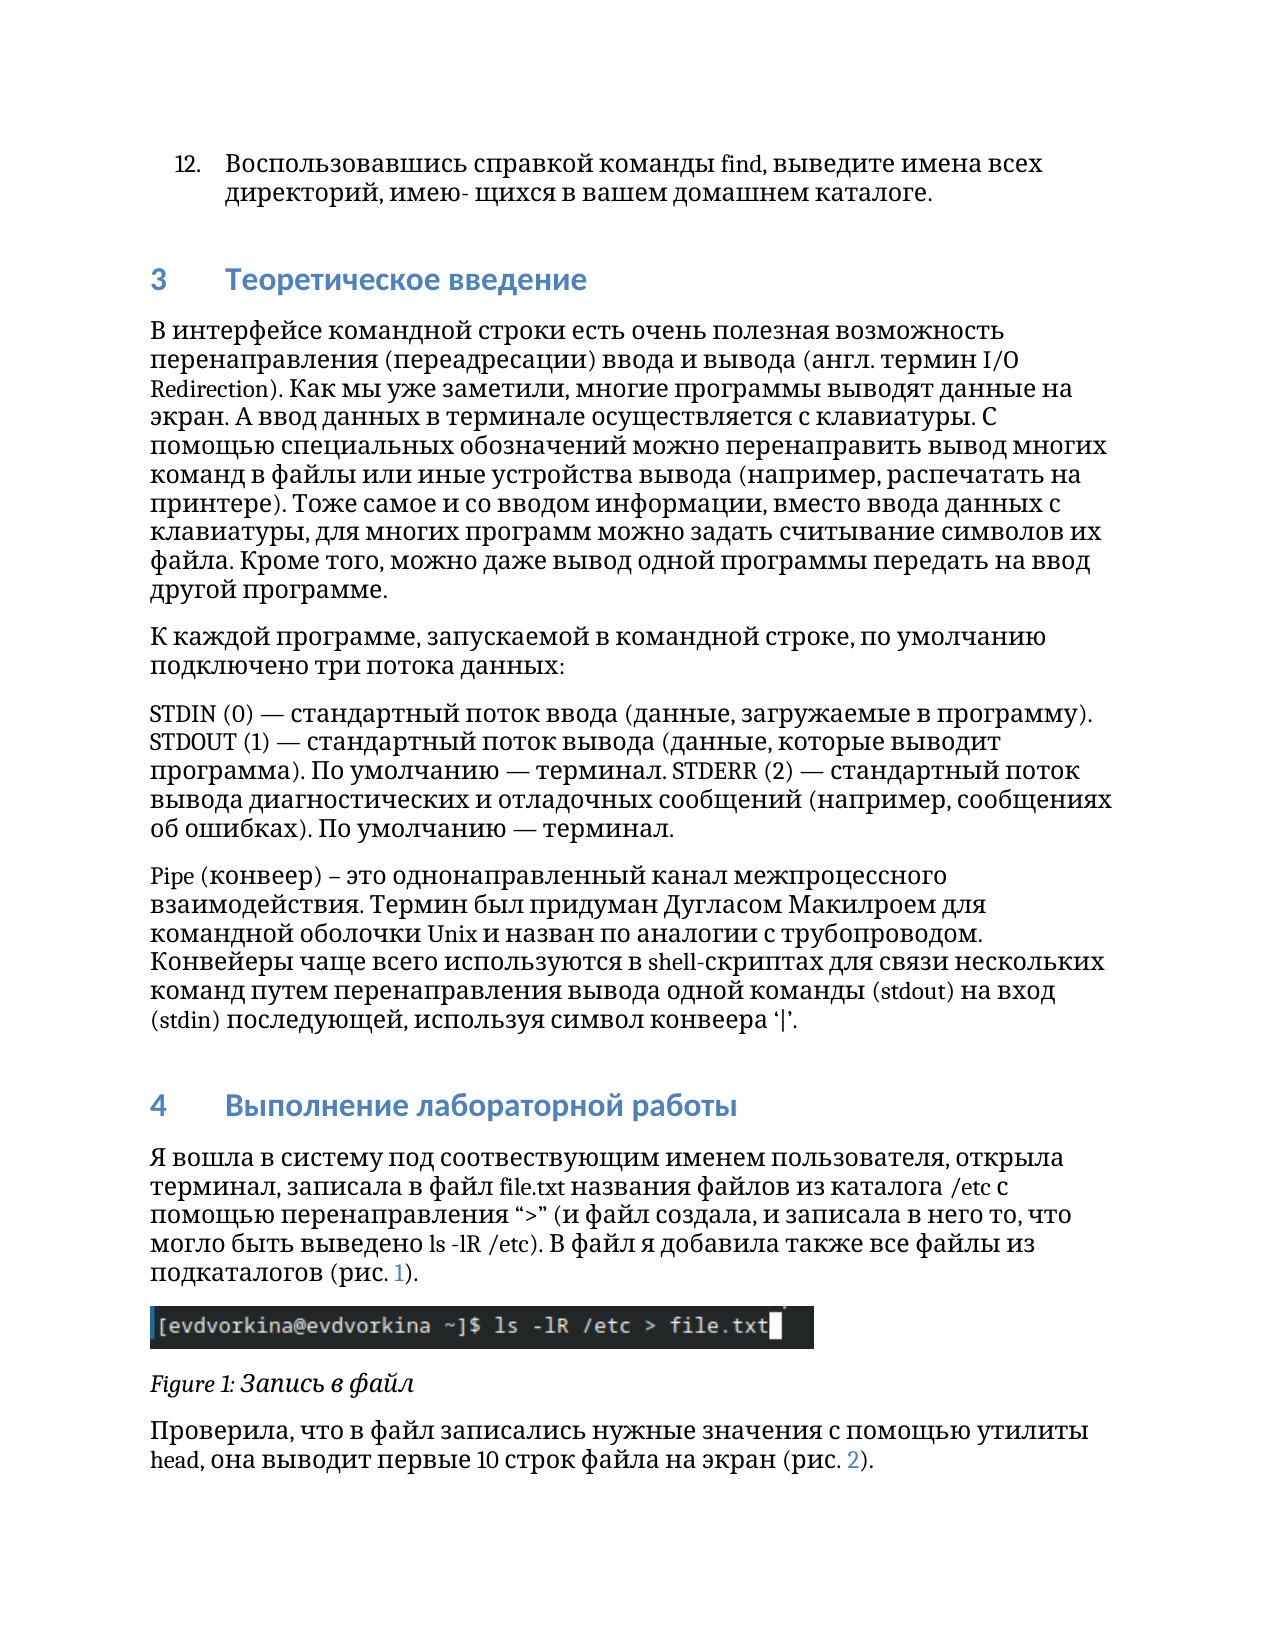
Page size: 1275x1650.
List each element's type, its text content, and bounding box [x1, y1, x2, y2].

text Figure 1: Запись в файл [150, 1369, 1125, 1398]
subtitle 3 Теоретическое введение [150, 257, 1125, 298]
list Воспользовавшись справкой команды find, выведите имена всех директорий, имею- щихся в вашем домашнем каталоге. [175, 150, 1125, 207]
text В интерфейсе командной строки есть очень полезная возможность перенаправления (переадресации) ввода и вывода (англ. термин I/O Redirection). Как мы уже заметили, многие программы выводят данные на экран. А ввод данных в терминале осуществляется с клавиатуры. С помощью специальных обозначений можно перенаправить вывод многих команд в файлы или иные устройства вывода (например, распечатать на принтере). Тоже самое и со вводом информации, вместо ввода данных с клавиатуры, для многих программ можно задать считывание символов их файла. Кроме того, можно даже вывод одной программы передать на ввод другой программе. [150, 317, 1125, 604]
text К каждой программе, запускаемой в командной строке, по умолчанию подключено три потока данных: [150, 623, 1125, 681]
subtitle 4 Выполнение лабораторной работы [150, 1084, 1125, 1125]
text Я вошла в систему под соотвествующим именем пользователя, открыла терминал, записала в файл file.txt названия файлов из каталога /etc с помощью перенаправления “>” (и файл создала, и записала в него то, что могло быть выведено ls -lR /etc). В файл я добавила также все файлы из подкаталогов (рис. 1). [150, 1144, 1125, 1288]
text Проверила, что в файл записались нужные значения с помощью утилиты head, она выводит первые 10 строк файла на экран (рис. 2). [150, 1417, 1125, 1474]
picture [150, 1306, 814, 1349]
text STDIN (0) — стандартный поток ввода (данные, загружаемые в программу). STDOUT (1) — стандартный поток вывода (данные, которые выводит программа). По умолчанию — терминал. STDERR (2) — стандартный поток вывода диагностических и отладочных сообщений (например, сообщениях об ошибках). По умолчанию — терминал. [150, 699, 1125, 843]
text Pipe (конвеер) – это однонаправленный канал межпроцессного взаимодействия. Термин был придуман Дугласом Макилроем для командной оболочки Unix и назван по аналогии с трубопроводом. Конвейеры чаще всего используются в shell-скриптах для связи нескольких команд путем перенаправления вывода одной команды (stdout) на вход (stdin) последующей, используя символ конвеера ‘|’. [150, 862, 1125, 1034]
